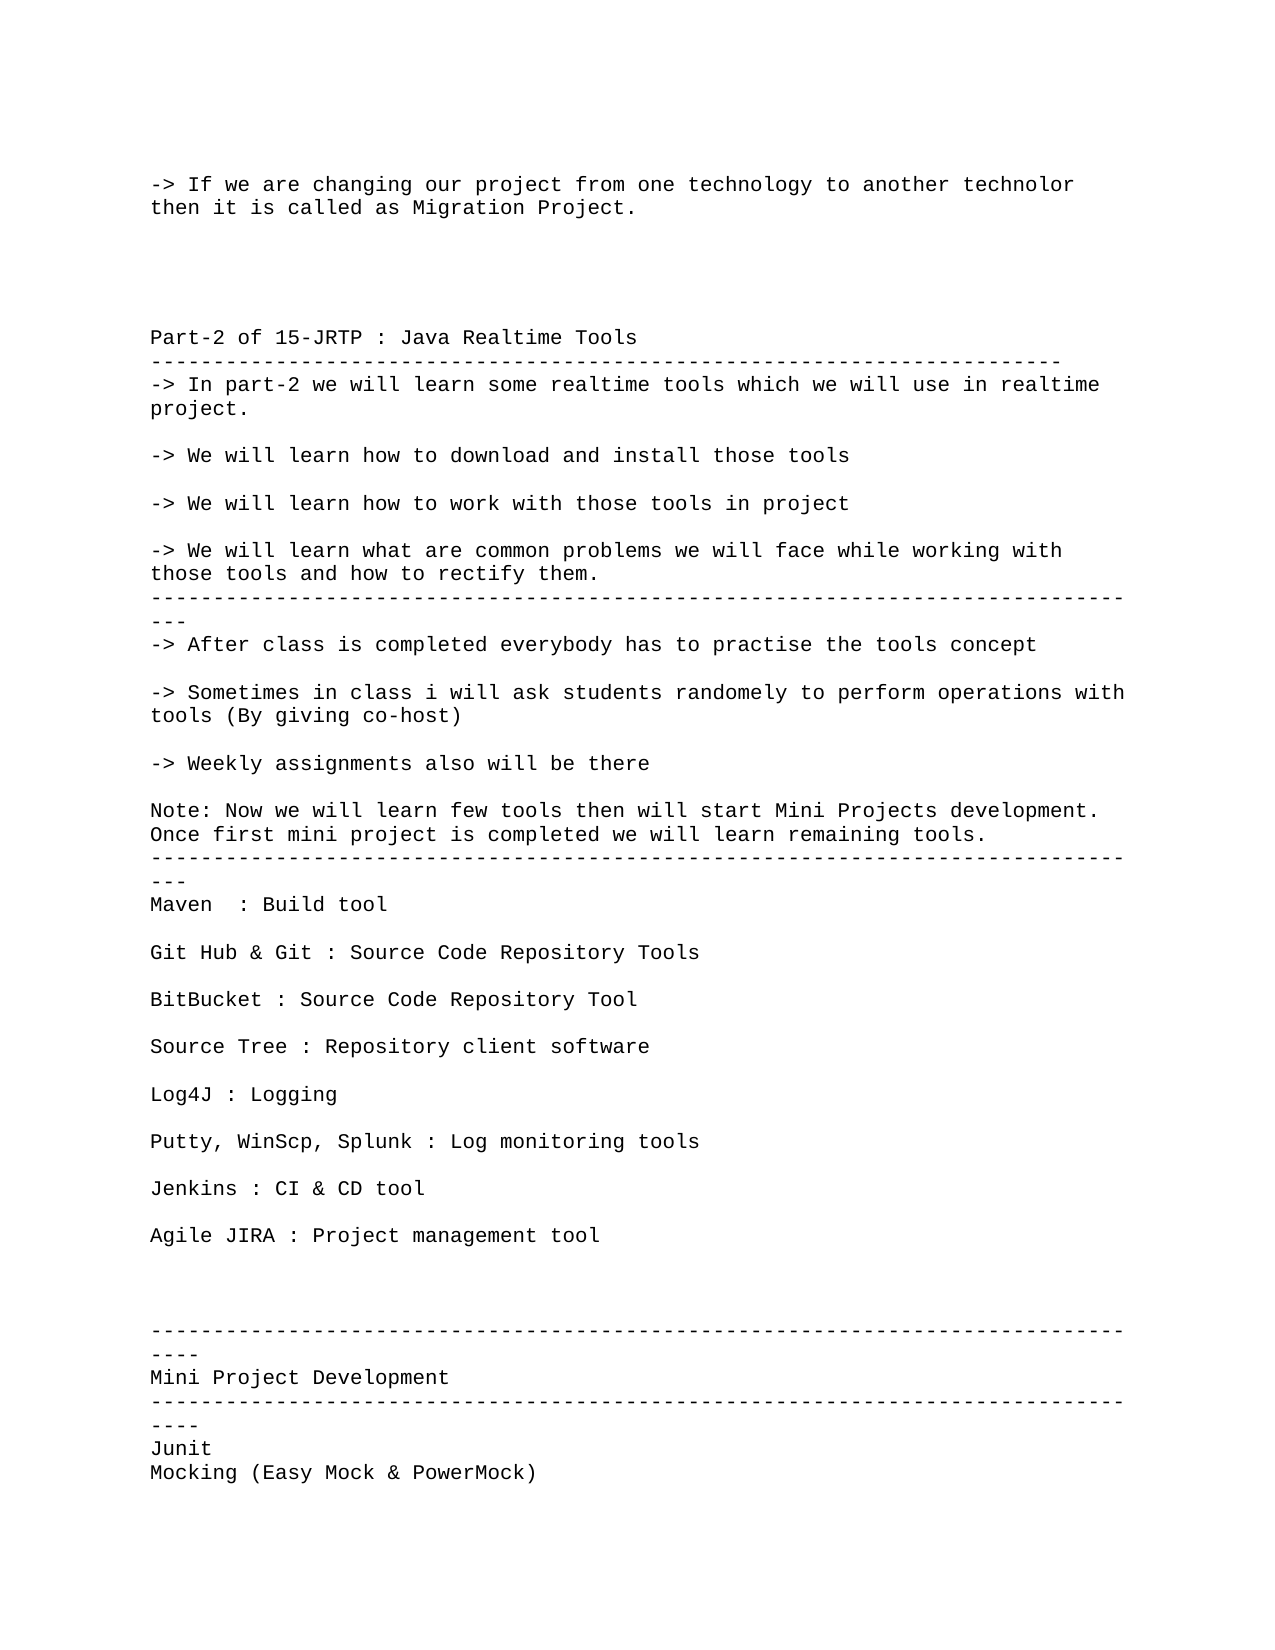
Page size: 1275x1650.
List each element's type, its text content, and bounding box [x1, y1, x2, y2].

text -> We will learn how to work with those tools in project [150, 492, 1125, 516]
text Log4J : Logging [150, 1084, 1125, 1107]
text -> After class is completed everybody has to practise the tools concept [150, 634, 1125, 658]
text -> Weekly assignments also will be there [150, 753, 1125, 776]
text -> In part-2 we will learn some realtime tools which we will use in realtime project. [150, 374, 1125, 422]
text -> We will learn what are common problems we will face while working with those tools and how to rectify them. [150, 540, 1125, 587]
text BitBucket : Source Code Repository Tool [150, 989, 1125, 1013]
text Putty, WinScp, Splunk : Log monitoring tools [150, 1131, 1125, 1154]
text Maven : Build tool [150, 894, 1125, 918]
text Part-2 of 15-JRTP : Java Realtime Tools [150, 327, 1125, 351]
text -> If we are changing our project from one technology to another technolor then it is called as Migration Project. [150, 174, 1125, 221]
text -> We will learn how to download and install those tools [150, 445, 1125, 469]
text ---------------------------------------------------------------------------------- [150, 1320, 1125, 1367]
text -> Sometimes in class i will ask students randomely to perform operations with tools (By giving co-host) [150, 682, 1125, 729]
text Agile JIRA : Project management tool [150, 1226, 1125, 1249]
text Junit [150, 1438, 1125, 1462]
text --------------------------------------------------------------------------------- [150, 587, 1125, 634]
text Note: Now we will learn few tools then will start Mini Projects development. Once first mini project is completed we will learn remaining tools. [150, 800, 1125, 847]
text Jenkins : CI & CD tool [150, 1178, 1125, 1202]
text ------------------------------------------------------------------------- [150, 351, 1125, 374]
text Mocking (Easy Mock & PowerMock) [150, 1462, 1125, 1486]
text --------------------------------------------------------------------------------- [150, 847, 1125, 894]
text Git Hub & Git : Source Code Repository Tools [150, 942, 1125, 965]
text Source Tree : Repository client software [150, 1036, 1125, 1060]
text ---------------------------------------------------------------------------------- [150, 1391, 1125, 1438]
text Mini Project Development [150, 1367, 1125, 1391]
